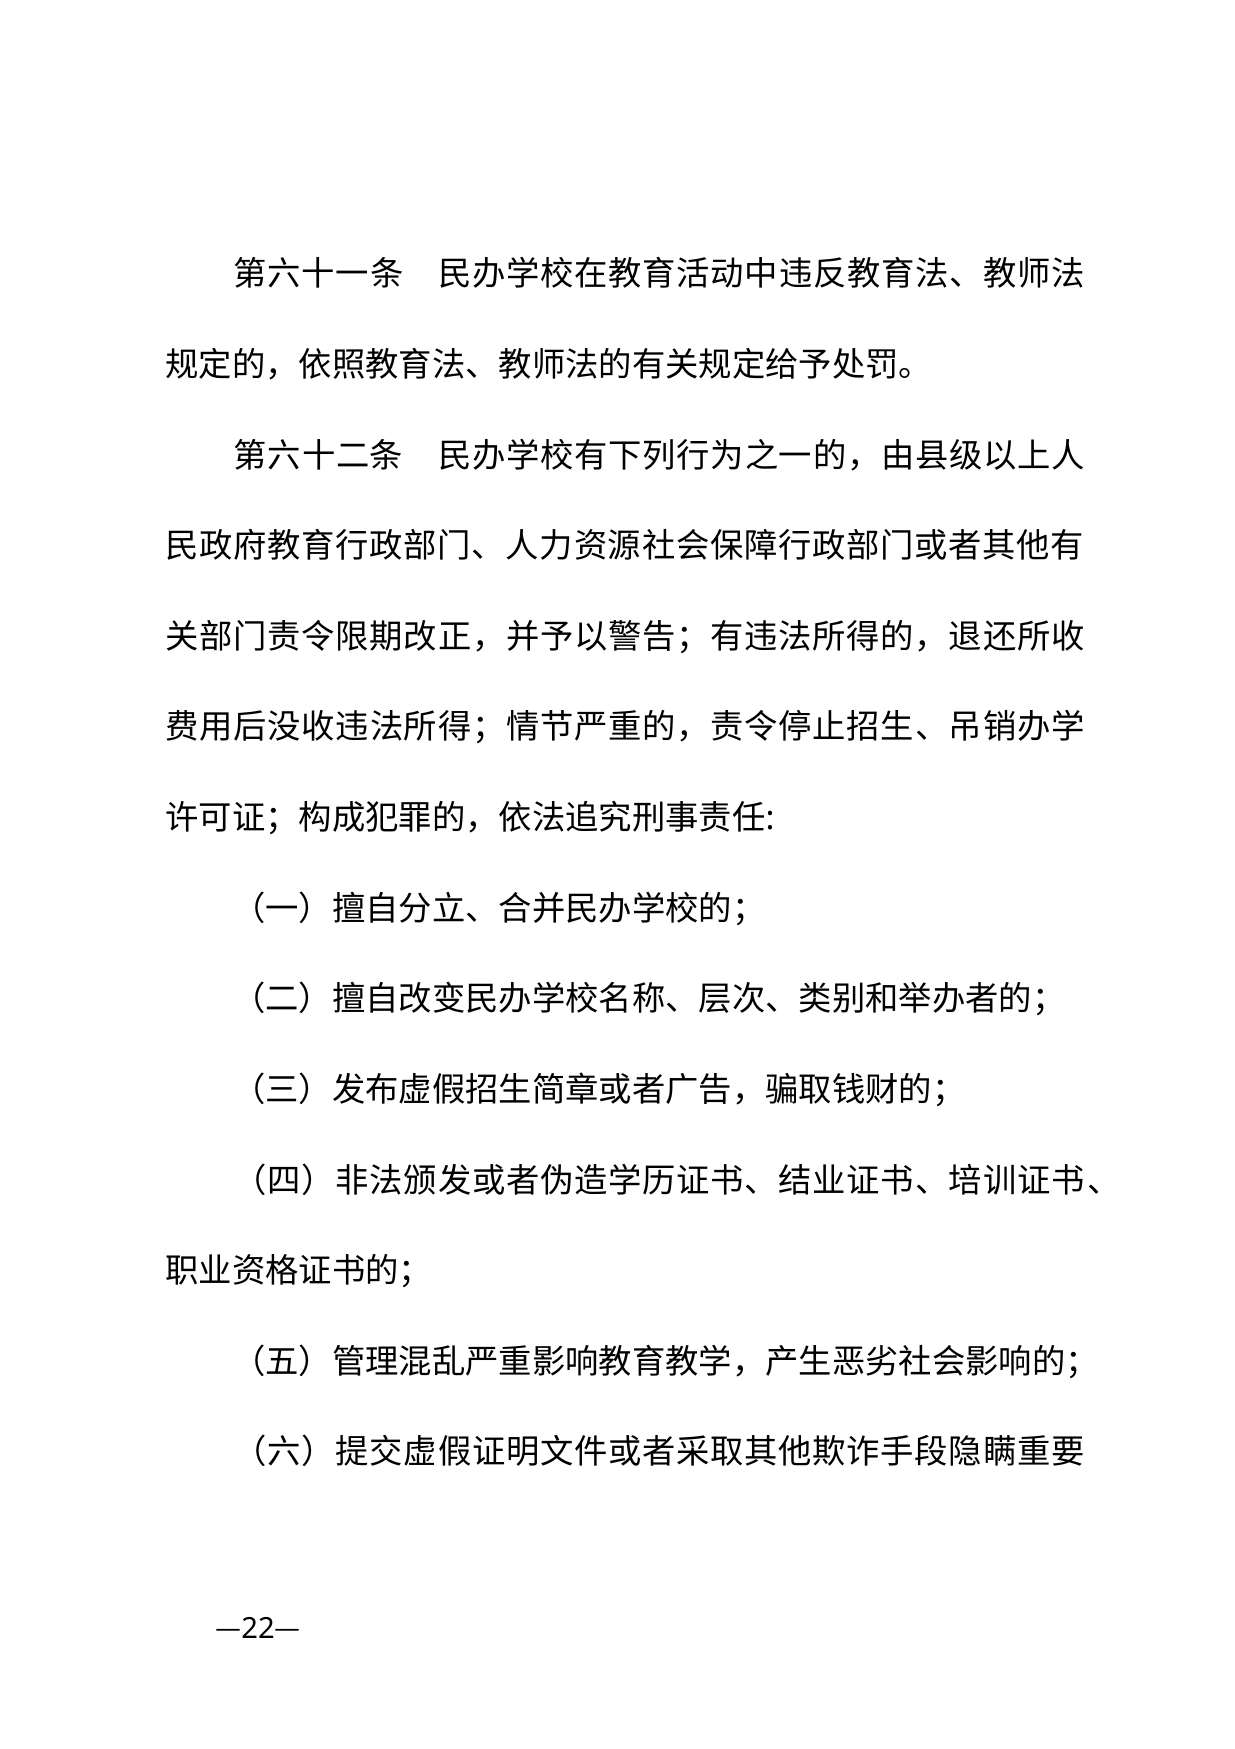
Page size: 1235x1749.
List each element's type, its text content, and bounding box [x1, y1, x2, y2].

text （四）非法颁发或者伪造学历证书、结业证书、培训证书、职业资格证书的； [165, 1132, 1087, 1313]
text （五）管理混乱严重影响教育教学，产生恶劣社会影响的； [165, 1313, 1087, 1404]
text （一）擅自分立、合并民办学校的； [165, 860, 1087, 951]
text 第六十一条 民办学校在教育活动中违反教育法、教师法规定的，依照教育法、教师法的有关规定给予处罚。 [165, 226, 1087, 407]
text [165, 1404, 1087, 1495]
text （三）发布虚假招生简章或者广告，骗取钱财的； [165, 1042, 1087, 1132]
text （二）擅自改变民办学校名称、层次、类别和举办者的； [165, 951, 1087, 1042]
text 第六十二条 民办学校有下列行为之一的，由县级以上人民政府教育行政部门、人力资源社会保障行政部门或者其他有关部门责令限期改正，并予以警告；有违法所得的，退还所收费用后没收违法所得；情节严重的，责令停止招生、吊销办学许可证；构成犯罪的，依法追究刑事责任: [165, 407, 1087, 860]
